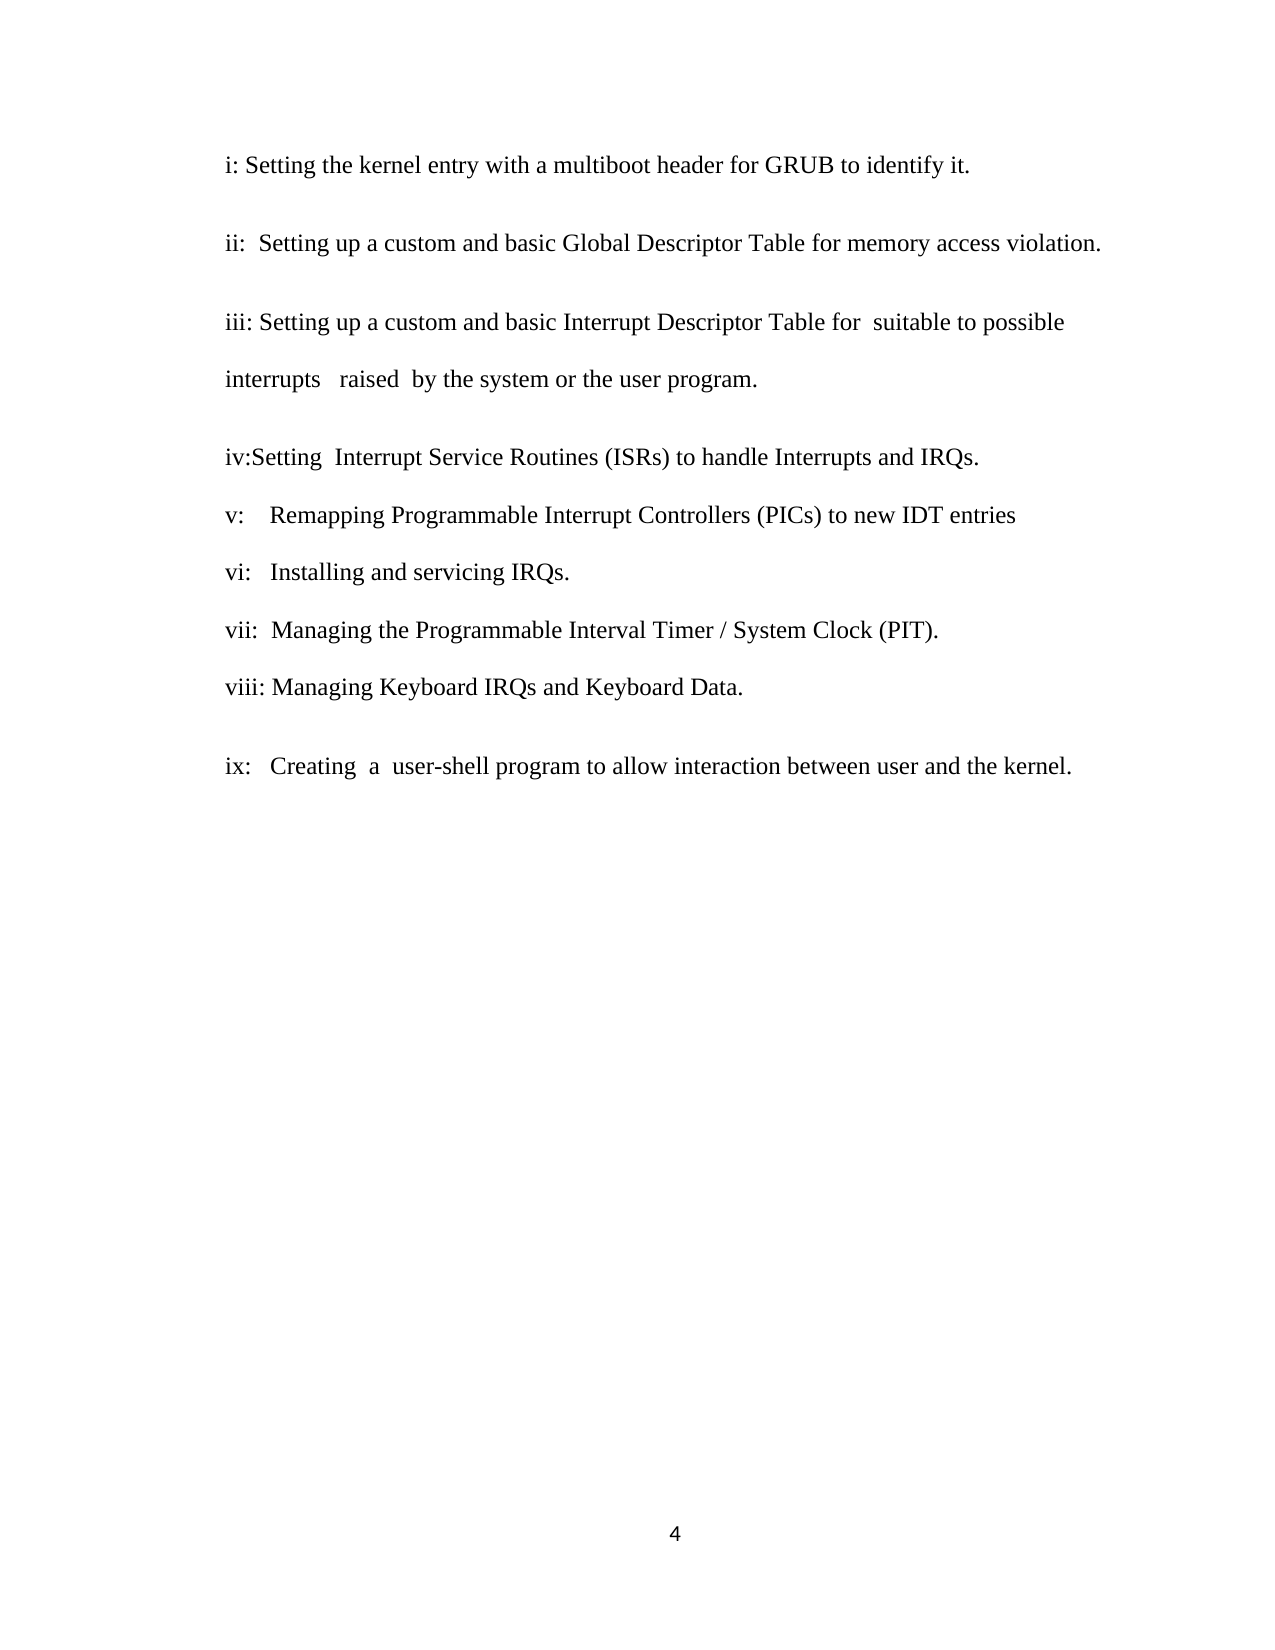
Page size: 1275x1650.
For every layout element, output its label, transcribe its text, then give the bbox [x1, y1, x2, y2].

text ii: Setting up a custom and basic Global Descriptor Table for memory access violation. [225, 228, 1125, 257]
text iv:Setting Interrupt Service Routines (ISRs) to handle Interrupts and IRQs. v: Remapping Programmable Interrupt Controllers (PICs) to new IDT entries vi: Installing and servicing IRQs. vii: Managing the Programmable Interval Timer / System Clock (PIT). viii: Managing Keyboard IRQs and Keyboard Data. [225, 442, 1125, 701]
text ix: Creating a user-shell program to allow interaction between user and the kernel. [225, 751, 1125, 779]
text iii: Setting up a custom and basic Interrupt Descriptor Table for suitable to possible interrupts raised by the system or the user program. [225, 307, 1125, 393]
text i: Setting the kernel entry with a multiboot header for GRUB to identify it. [225, 150, 1125, 179]
